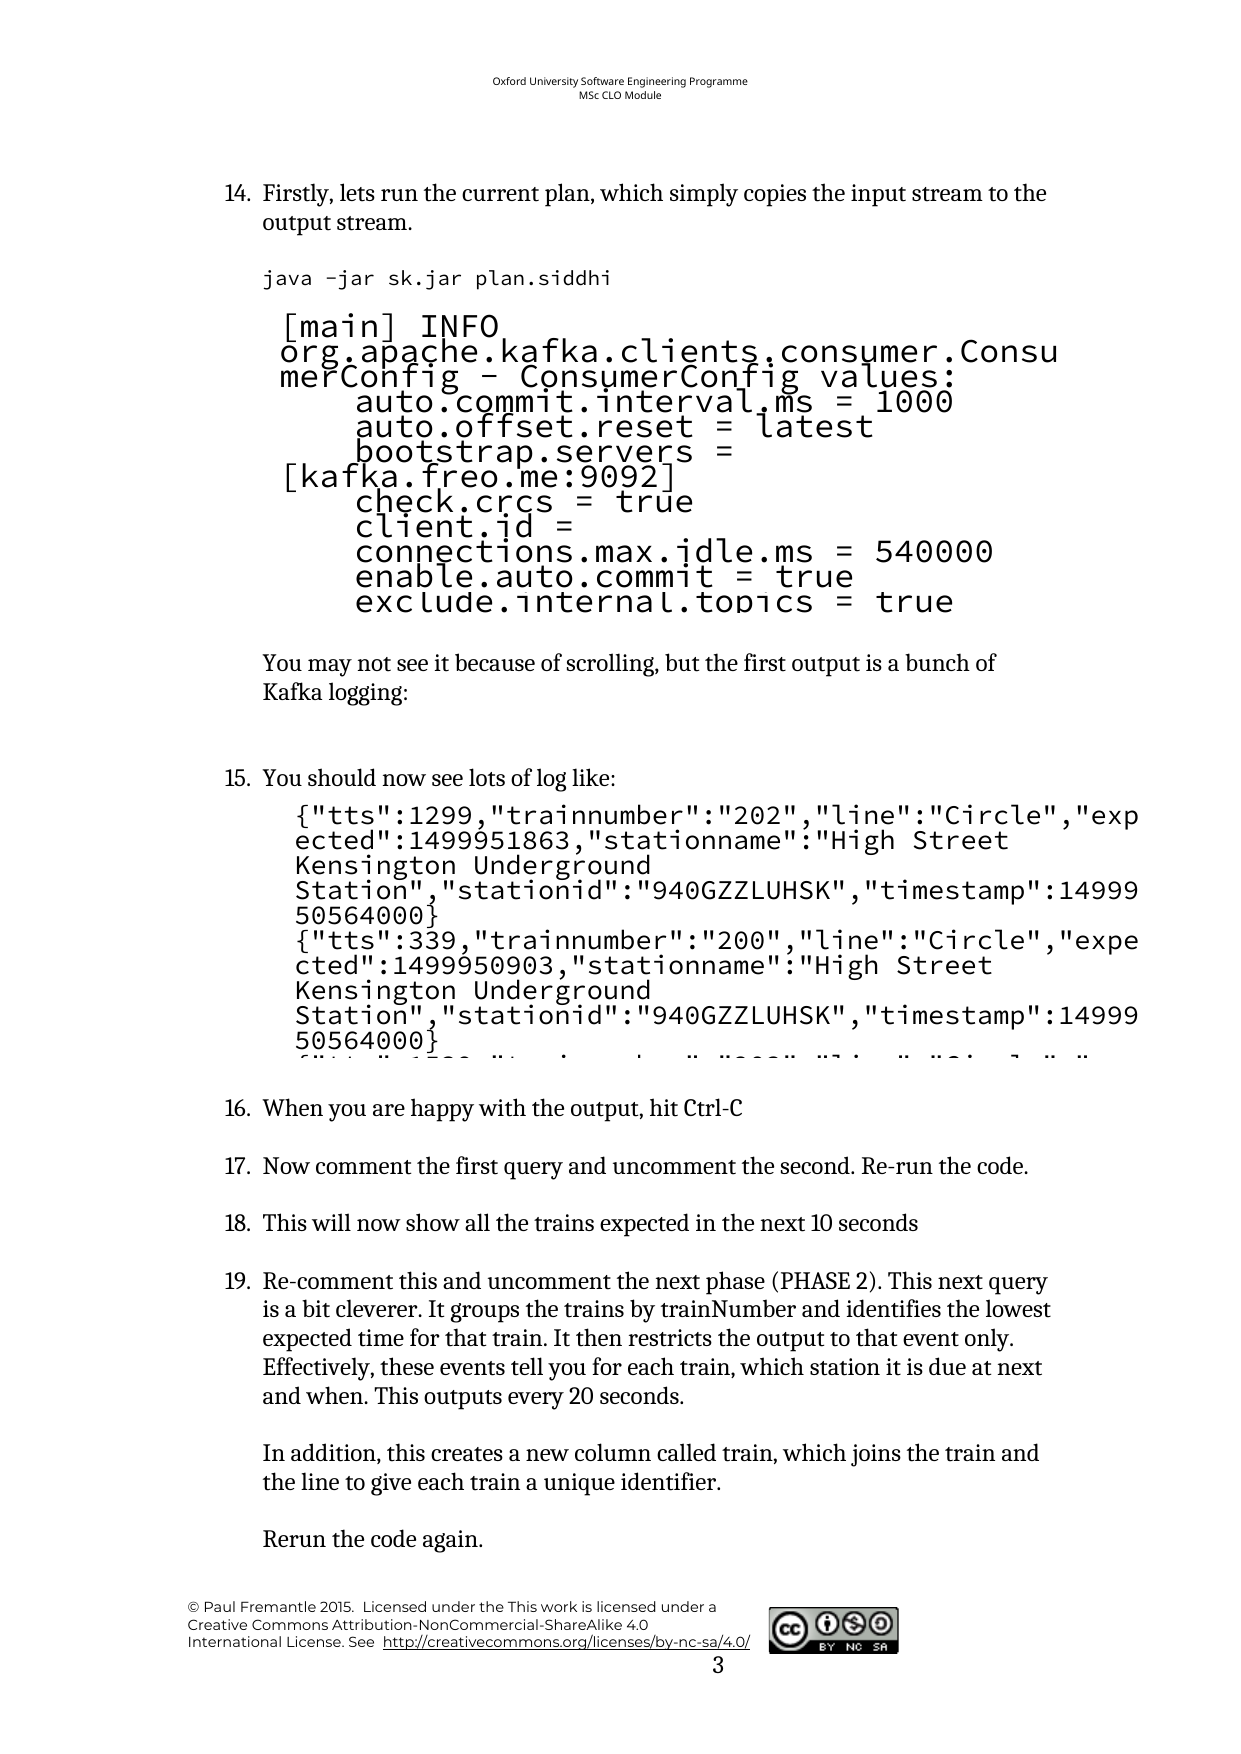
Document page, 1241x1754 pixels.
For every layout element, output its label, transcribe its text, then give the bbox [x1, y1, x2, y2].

list Now comment the first query and uncomment the second. Re-run the code. [225, 1152, 1053, 1209]
picture [768, 1607, 899, 1654]
list You should now see lots of log like: [225, 764, 1053, 1094]
list Firstly, lets run the current plan, which simply copies the input stream to the output stream. java -jar sk.jar plan.siddhi [225, 179, 1053, 649]
text You may not see it because of scrolling, but the first output is a bunch of Kafka logging: [262, 649, 1053, 764]
list When you are happy with the output, hit Ctrl-C [225, 1094, 1053, 1152]
list Re-comment this and uncomment the next phase (PHASE 2). This next query is a bit cleverer. It groups the trains by trainNumber and identifies the lowest expected time for that train. It then restricts the output to that event only. Effectively, these events tell you for each train, which station it is due at next and when. This outputs every 20 seconds. In addition, this creates a new column called train, which joins the train and the line to give each train a unique identifier. Rerun the code again. [225, 1267, 1053, 1583]
list This will now show all the trains expected in the next 10 seconds [225, 1209, 1053, 1267]
